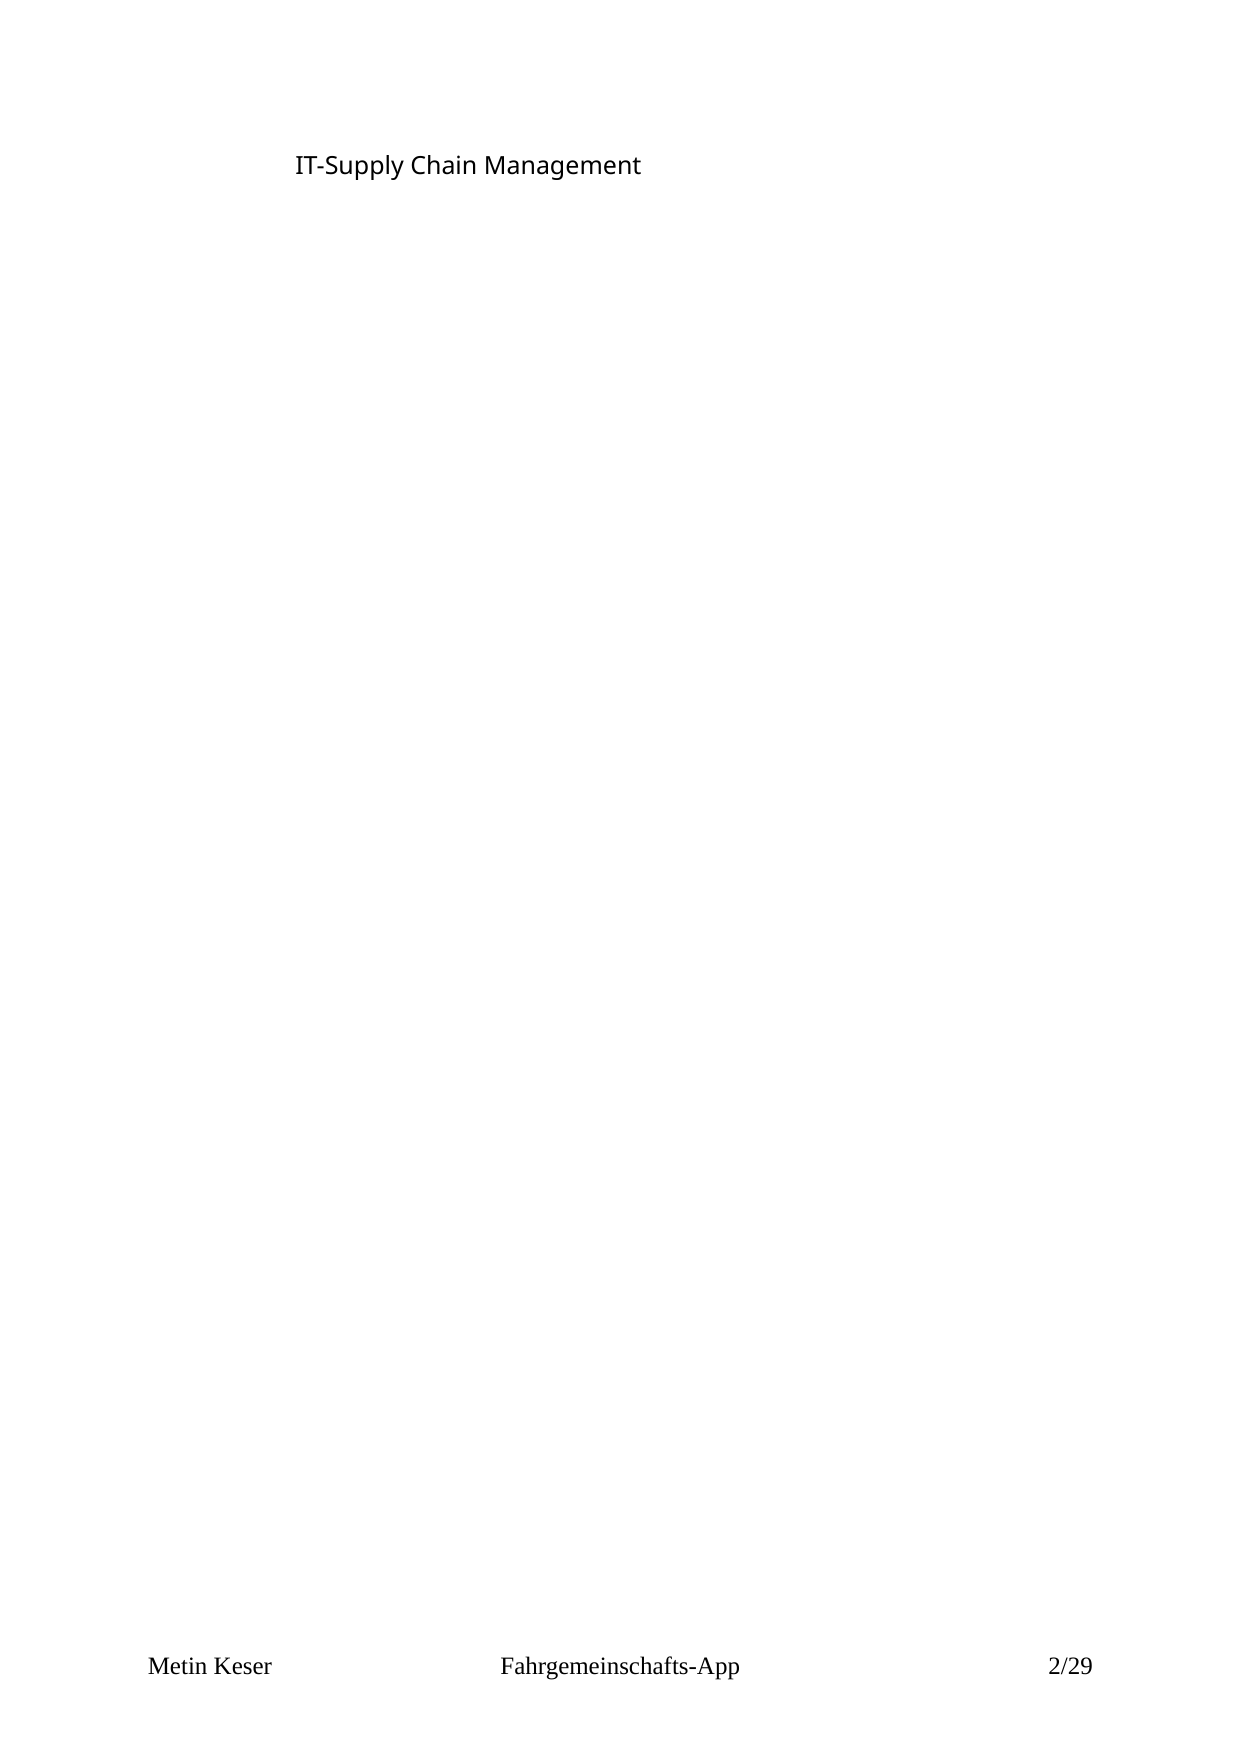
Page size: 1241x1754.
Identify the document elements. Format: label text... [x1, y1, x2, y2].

text IT-Supply Chain Management [148, 148, 1093, 182]
